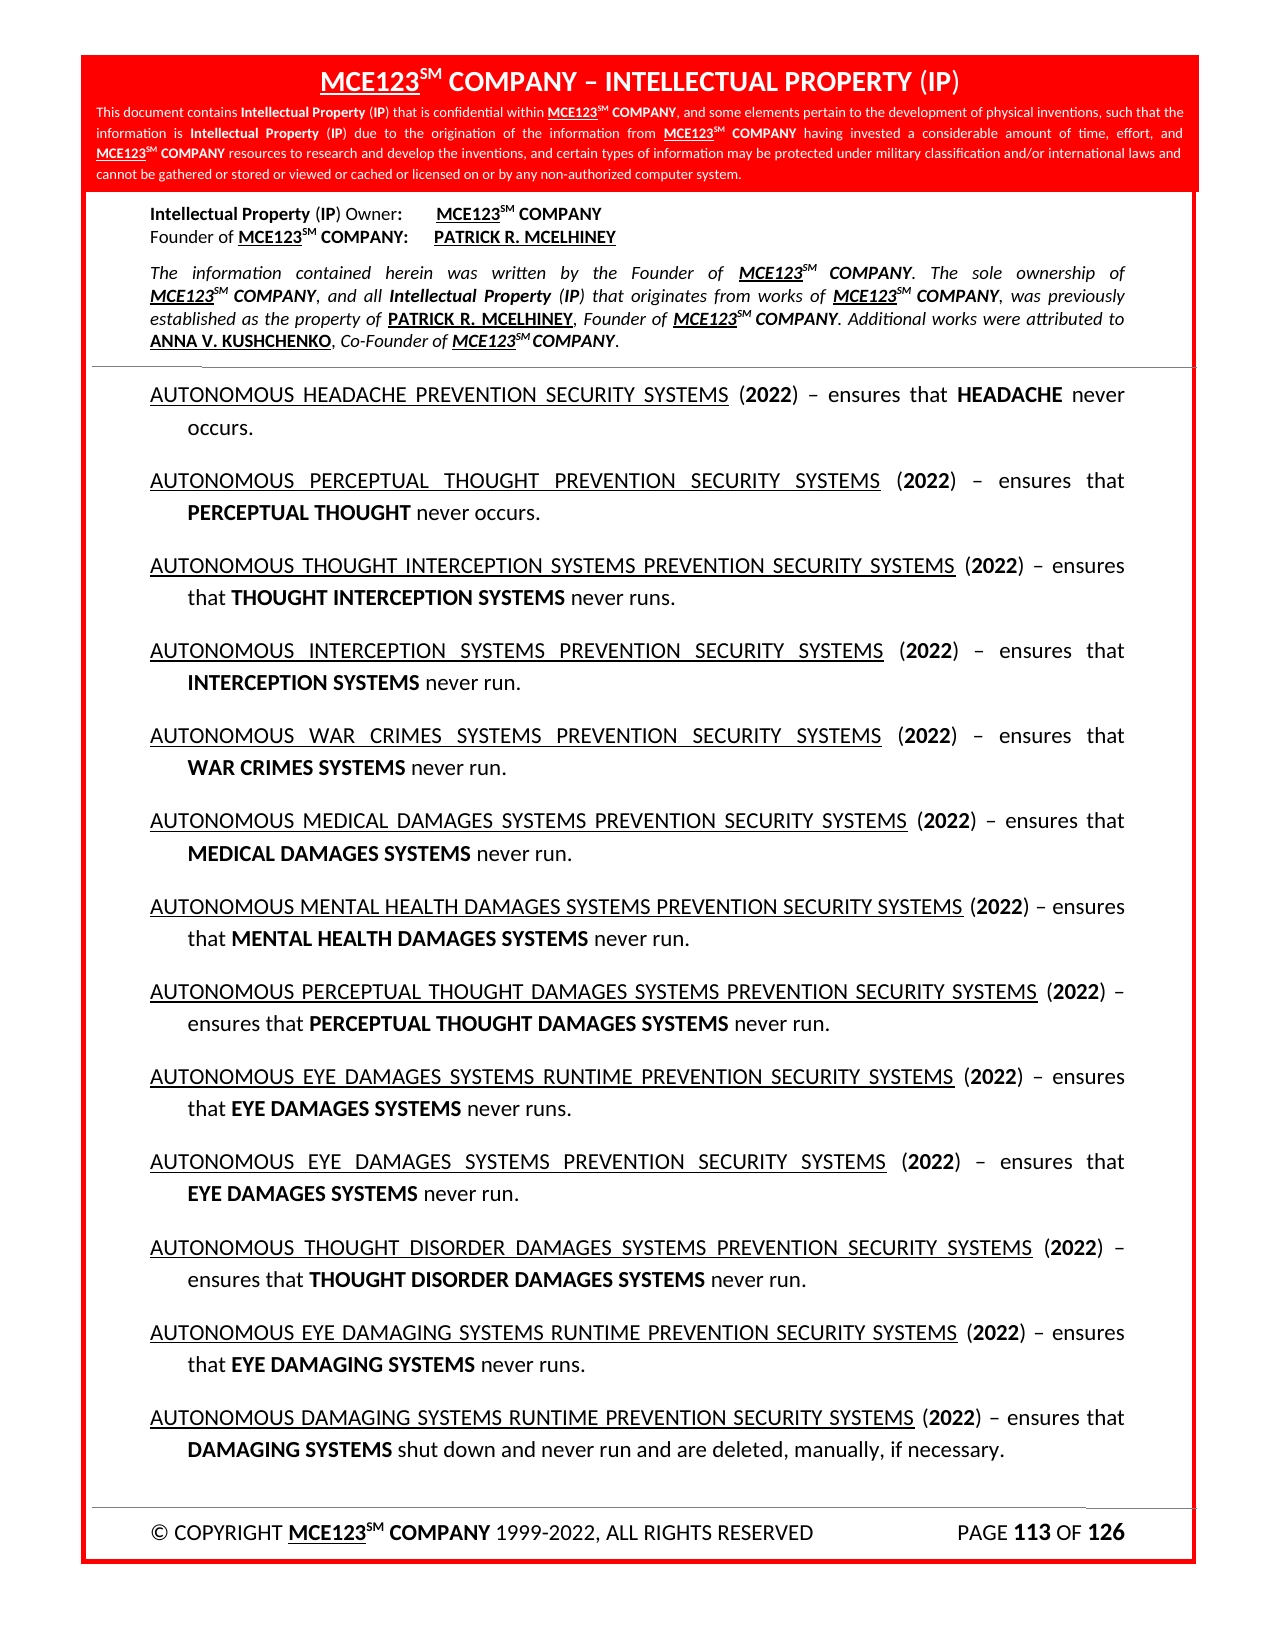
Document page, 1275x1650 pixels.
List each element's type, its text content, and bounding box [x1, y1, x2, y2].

text AUTONOMOUS DAMAGING SYSTEMS RUNTIME PREVENTION SECURITY SYSTEMS (2022) – ensures that DAMAGING SYSTEMS shut down and never run and are deleted, manually, if necessary. [150, 1403, 1125, 1463]
text AUTONOMOUS MEDICAL DAMAGES SYSTEMS PREVENTION SECURITY SYSTEMS (2022) – ensures that MEDICAL DAMAGES SYSTEMS never run. [150, 807, 1125, 867]
text AUTONOMOUS PERCEPTUAL THOUGHT PREVENTION SECURITY SYSTEMS (2022) – ensures that PERCEPTUAL THOUGHT never occurs. [150, 466, 1125, 526]
text AUTONOMOUS EYE DAMAGES SYSTEMS PREVENTION SECURITY SYSTEMS (2022) – ensures that EYE DAMAGES SYSTEMS never run. [150, 1147, 1125, 1208]
text AUTONOMOUS WAR CRIMES SYSTEMS PREVENTION SECURITY SYSTEMS (2022) – ensures that WAR CRIMES SYSTEMS never run. [150, 721, 1125, 782]
text AUTONOMOUS THOUGHT DISORDER DAMAGES SYSTEMS PREVENTION SECURITY SYSTEMS (2022) – ensures that THOUGHT DISORDER DAMAGES SYSTEMS never run. [150, 1233, 1125, 1293]
text AUTONOMOUS EYE DAMAGES SYSTEMS RUNTIME PREVENTION SECURITY SYSTEMS (2022) – ensures that EYE DAMAGES SYSTEMS never runs. [150, 1062, 1125, 1122]
text AUTONOMOUS EYE DAMAGING SYSTEMS RUNTIME PREVENTION SECURITY SYSTEMS (2022) – ensures that EYE DAMAGING SYSTEMS never runs. [150, 1318, 1125, 1378]
text AUTONOMOUS INTERCEPTION SYSTEMS PREVENTION SECURITY SYSTEMS (2022) – ensures that INTERCEPTION SYSTEMS never run. [150, 636, 1125, 696]
text AUTONOMOUS HEADACHE PREVENTION SECURITY SYSTEMS (2022) – ensures that HEADACHE never occurs. [150, 381, 1125, 441]
text AUTONOMOUS MENTAL HEALTH DAMAGES SYSTEMS PREVENTION SECURITY SYSTEMS (2022) – ensures that MENTAL HEALTH DAMAGES SYSTEMS never run. [150, 892, 1125, 952]
text AUTONOMOUS PERCEPTUAL THOUGHT DAMAGES SYSTEMS PREVENTION SECURITY SYSTEMS (2022) – ensures that PERCEPTUAL THOUGHT DAMAGES SYSTEMS never run. [150, 977, 1125, 1037]
text AUTONOMOUS THOUGHT INTERCEPTION SYSTEMS PREVENTION SECURITY SYSTEMS (2022) – ensures that THOUGHT INTERCEPTION SYSTEMS never runs. [150, 551, 1125, 611]
